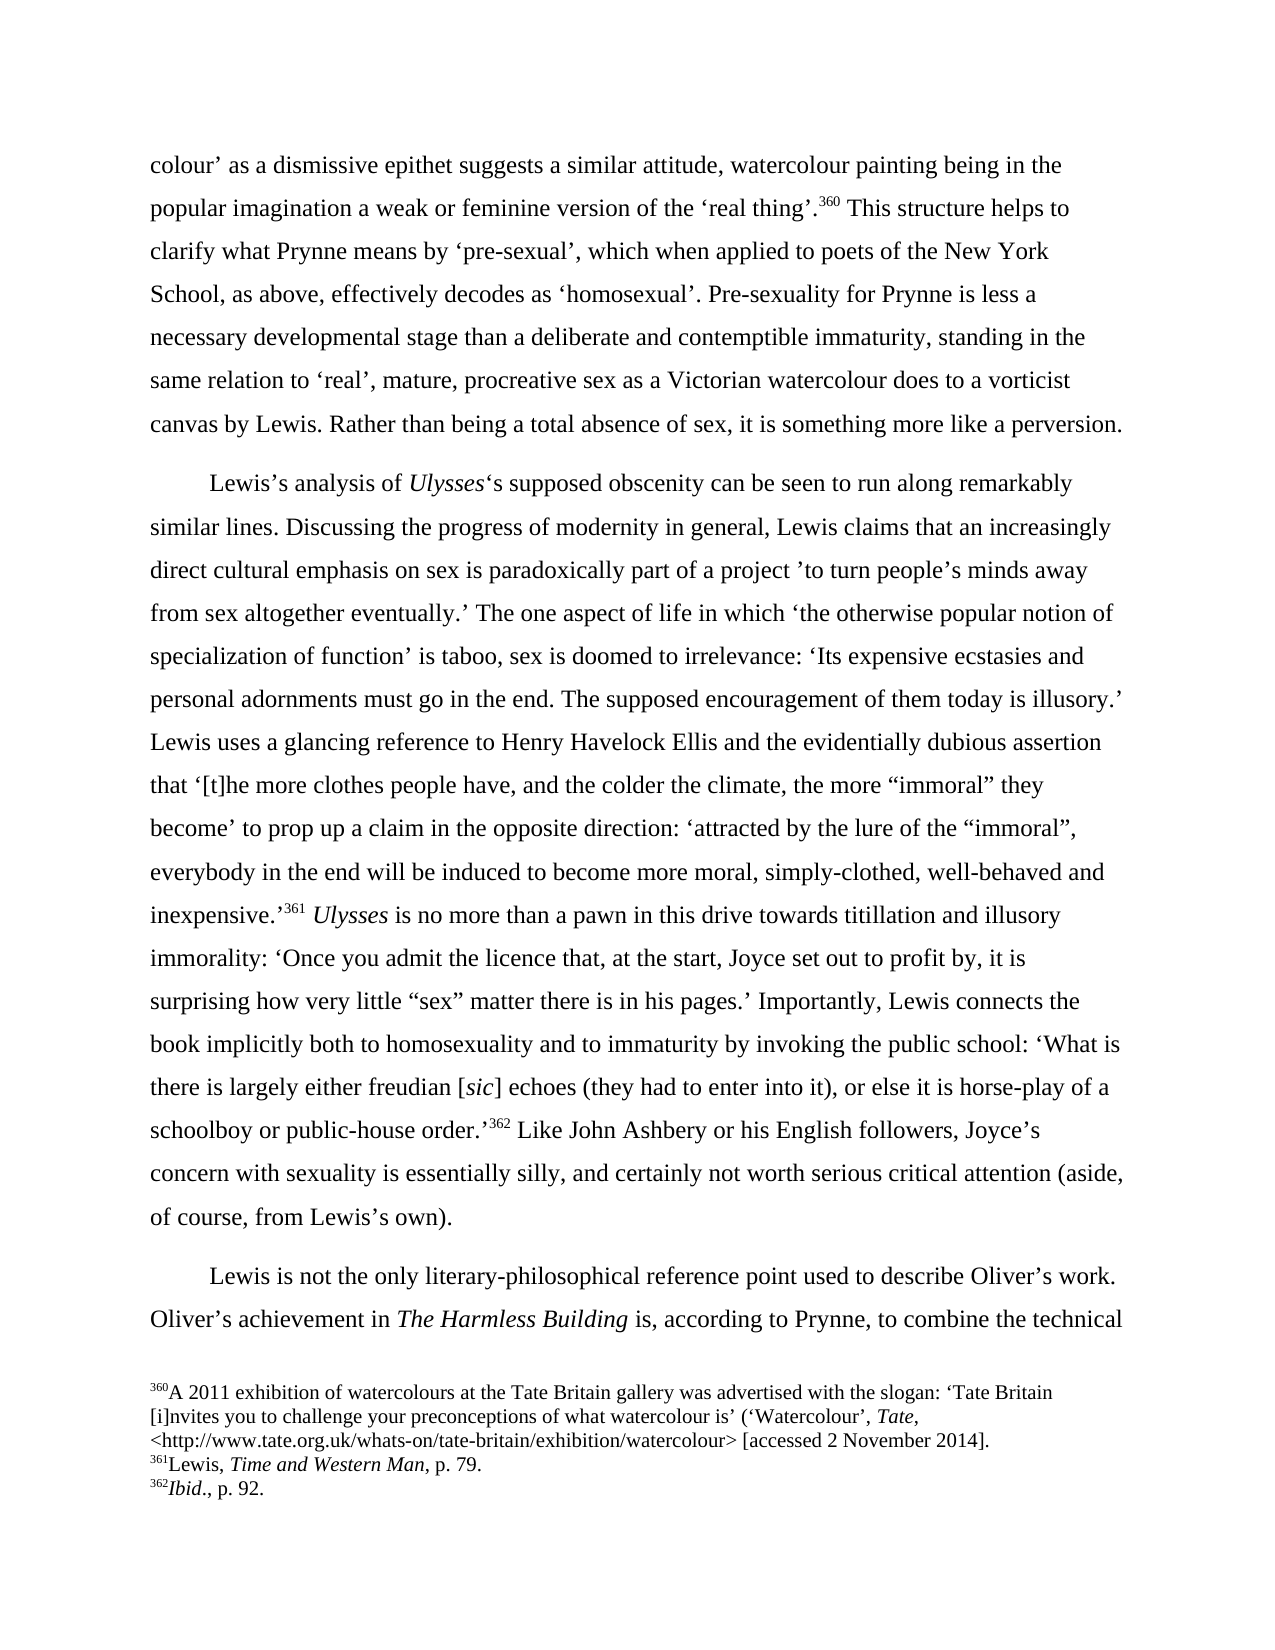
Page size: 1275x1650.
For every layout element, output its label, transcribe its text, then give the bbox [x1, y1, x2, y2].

text For Lewis, visual art was to be a key model for literature’s adoption of space. While Prynne does not compare Oliver’s work directly to painting or sculpture, his use of ‘water-colour’ as a dismissive epithet suggests a similar attitude, watercolour painting being in the popular imagination a weak or feminine version of the ‘real thing’. This structure helps to clarify what Prynne means by ‘pre-sexual’, which when applied to poets of the New York School, as above, effectively decodes as ‘homosexual’. Pre-sexuality for Prynne is less a necessary developmental stage than a deliberate and contemptible immaturity, standing in the same relation to ‘real’, mature, procreative sex as a Victorian watercolour does to a vorticist canvas by Lewis. Rather than being a total absence of sex, it is something more like a perversion. [150, 150, 1125, 437]
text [150, 1261, 1125, 1333]
text Lewis’s analysis of Ulysses‘s supposed obscenity can be seen to run along remarkably similar lines. Discussing the progress of modernity in general, Lewis claims that an increasingly direct cultural emphasis on sex is paradoxically part of a project ’to turn people’s minds away from sex altogether eventually.’ The one aspect of life in which ‘the otherwise popular notion of specialization of function’ is taboo, sex is doomed to irrelevance: ‘Its expensive ecstasies and personal adornments must go in the end. The supposed encouragement of them today is illusory.’ Lewis uses a glancing reference to Henry Havelock Ellis and the evidentially dubious assertion that ‘[t]he more clothes people have, and the colder the climate, the more “immoral” they become’ to prop up a claim in the opposite direction: ‘attracted by the lure of the “immoral”, everybody in the end will be induced to become more moral, simply-clothed, well-behaved and inexpensive.’ Ulysses is no more than a pawn in this drive towards titillation and illusory immorality: ‘Once you admit the licence that, at the start, Joyce set out to profit by, it is surprising how very little “sex” matter there is in his pages.’ Importantly, Lewis connects the book implicitly both to homosexuality and to immaturity by invoking the public school: ‘What is there is largely either freudian [sic] echoes (they had to enter into it), or else it is horse-play of a schoolboy or public-house order.’ Like John Ashbery or his English followers, Joyce’s concern with sexuality is essentially silly, and certainly not worth serious critical attention (aside, of course, from Lewis’s own). [150, 468, 1125, 1230]
